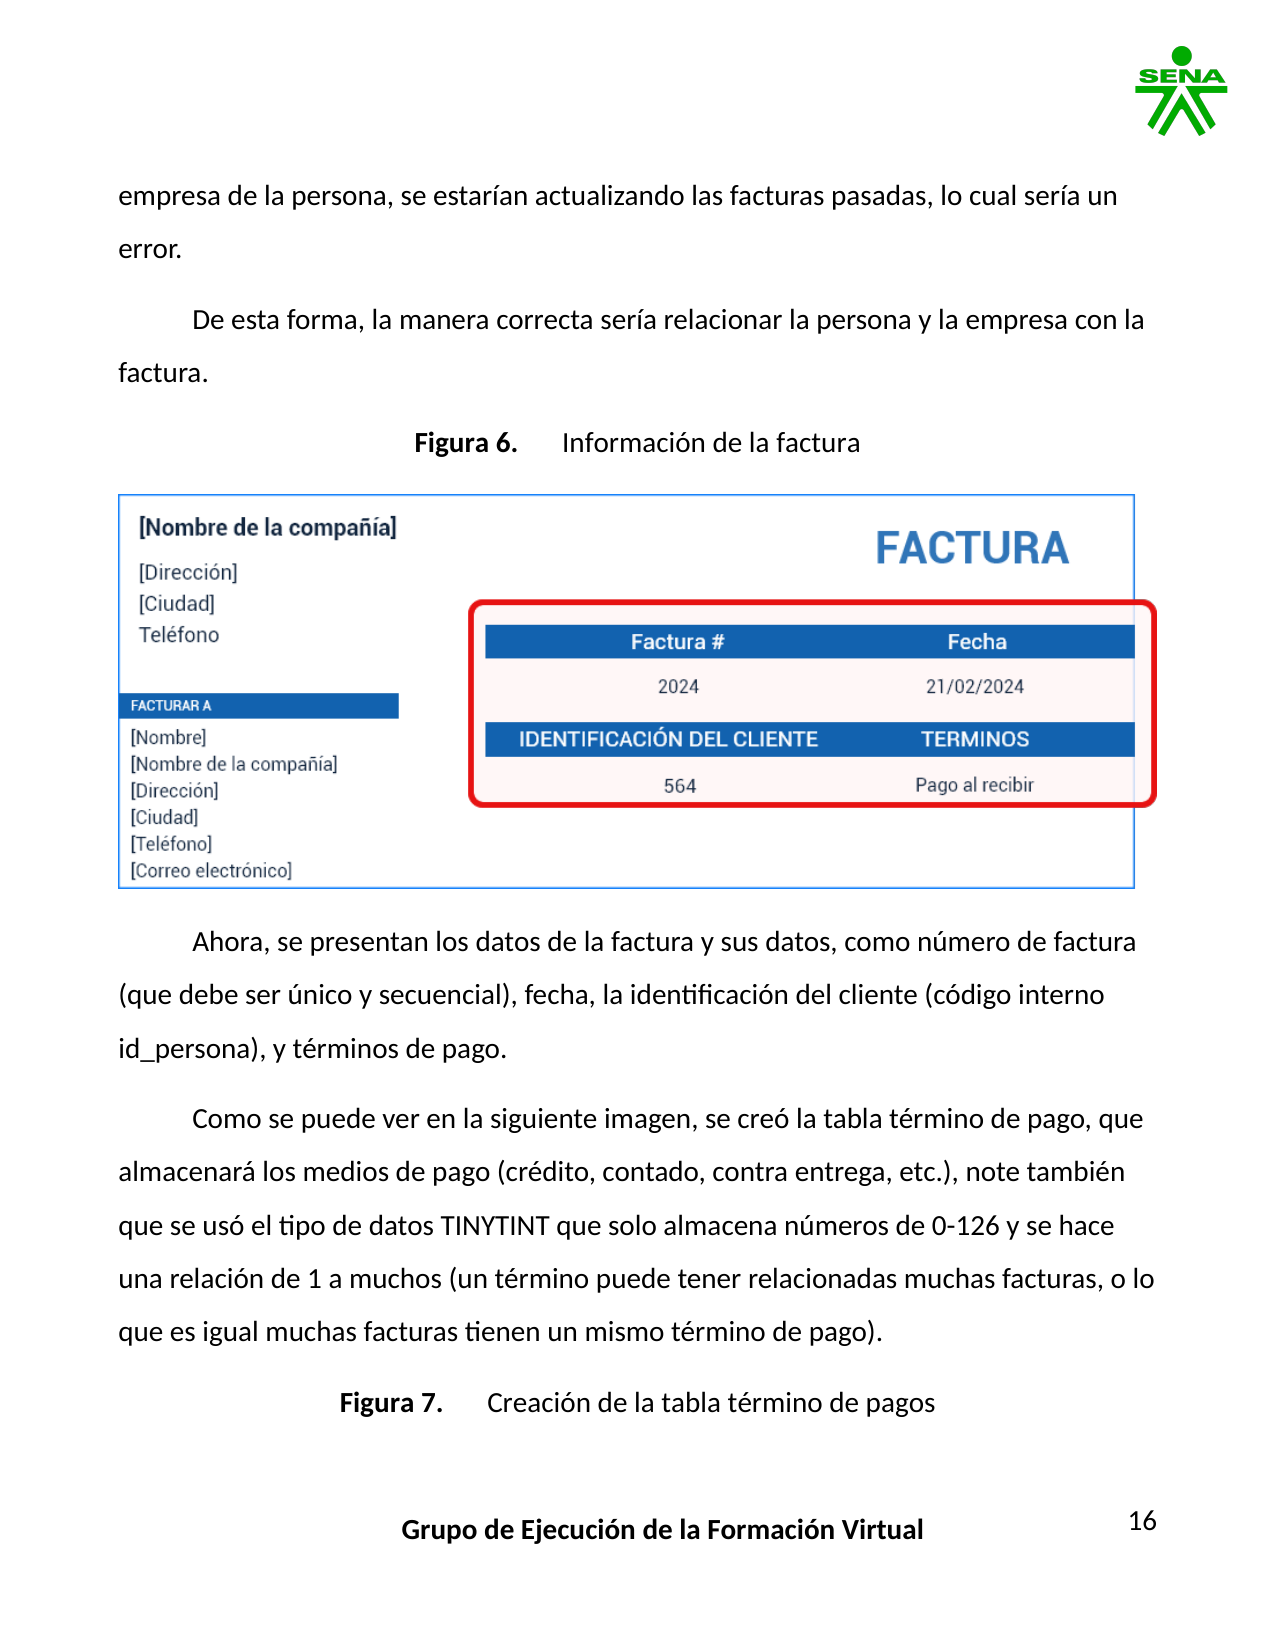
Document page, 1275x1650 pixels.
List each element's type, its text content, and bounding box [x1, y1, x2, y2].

text Como se puede ver en la siguiente imagen, se creó la tabla término de pago, que almacenará los medios de pago (crédito, contado, contra entrega, etc.), note también que se usó el tipo de datos TINYTINT que solo almacena números de 0-126 y se hace una relación de 1 a muchos (un término puede tener relacionadas muchas facturas, o lo que es igual muchas facturas tienen un mismo término de pago). [118, 1100, 1157, 1349]
text Creación de la tabla término de pagos [118, 1384, 1157, 1419]
text De esta forma, la manera correcta sería relacionar la persona y la empresa con la factura. [118, 301, 1157, 390]
picture [1135, 46, 1228, 136]
picture [118, 494, 1157, 889]
text Información de la factura [118, 424, 1157, 460]
text Ahora, se presentan los datos de la factura y sus datos, como número de factura (que debe ser único y secuencial), fecha, la identificación del cliente (código interno id_persona), y términos de pago. [118, 923, 1157, 1065]
